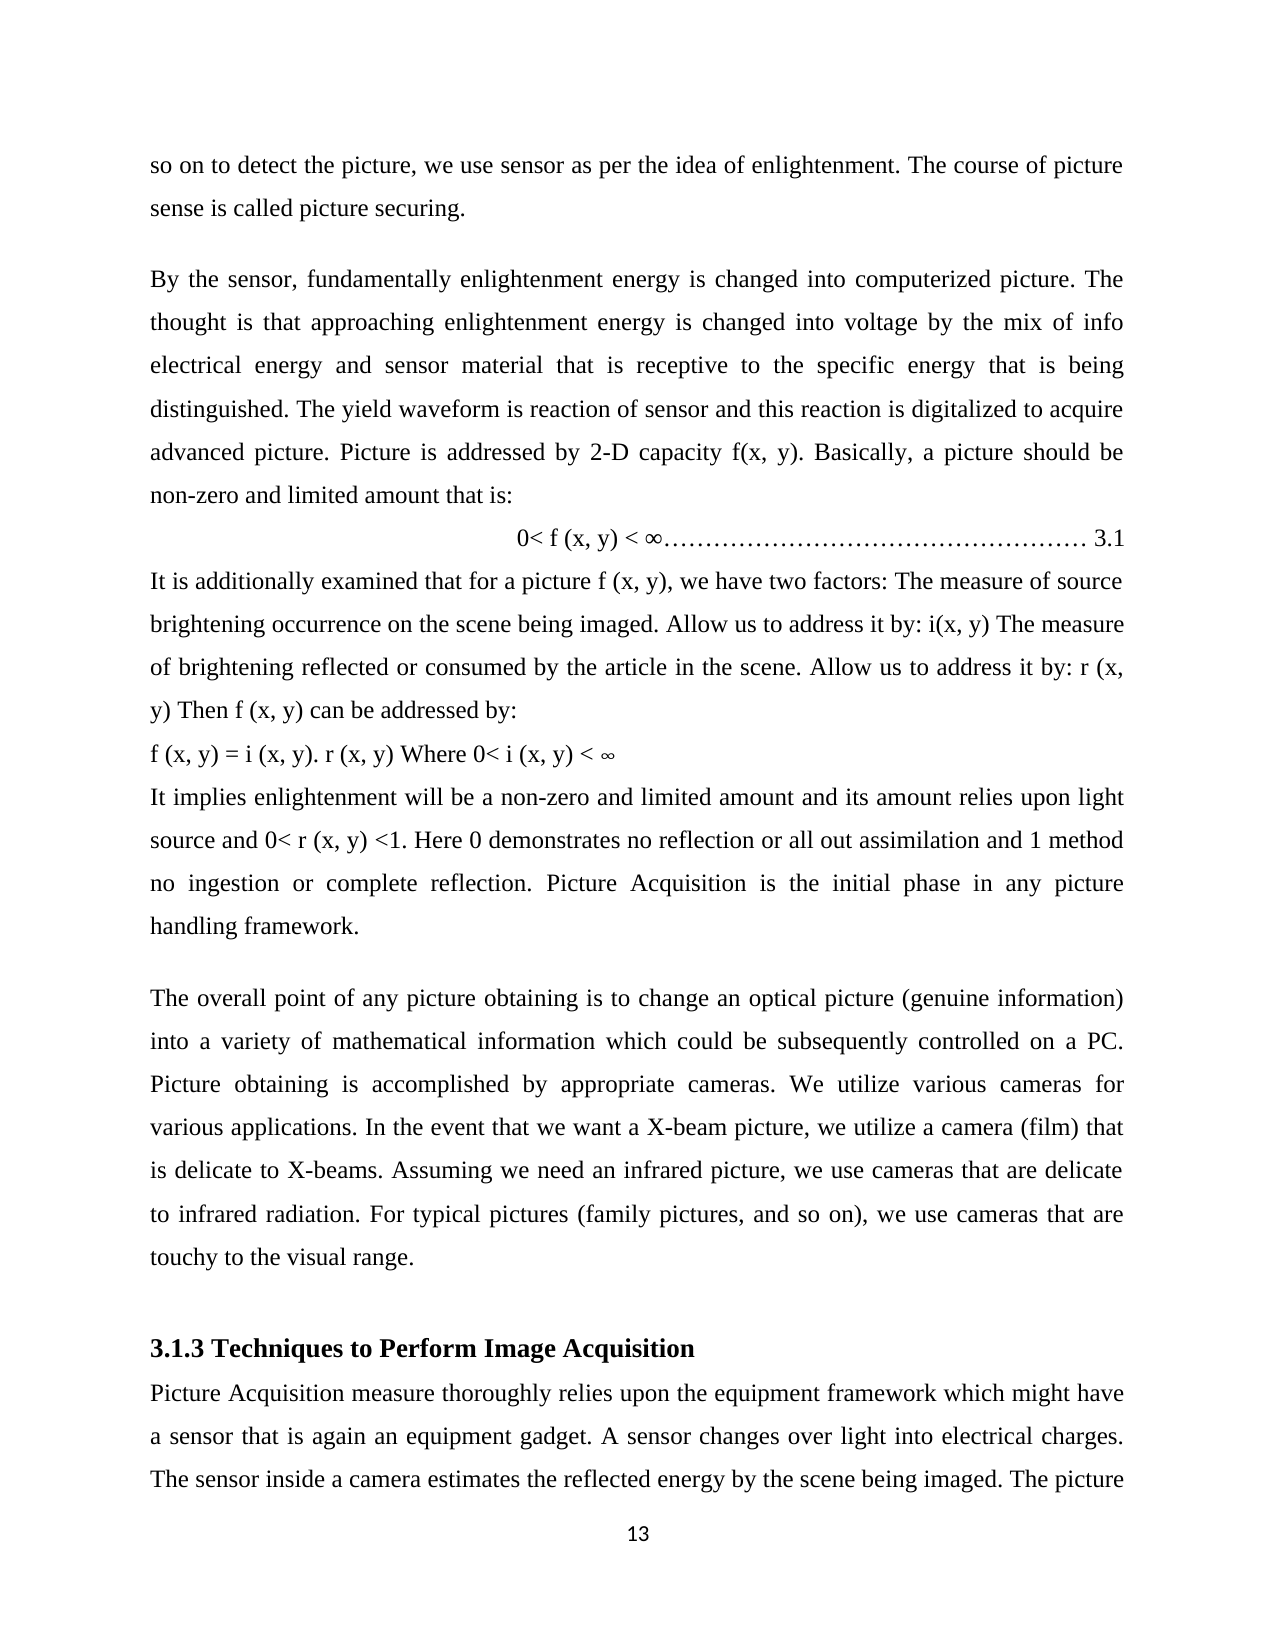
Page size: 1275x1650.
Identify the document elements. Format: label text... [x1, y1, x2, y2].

text It is additionally examined that for a picture f (x, y), we have two factors: The measure of source brightening occurrence on the scene being imaged. Allow us to address it by: i(x, y) The measure of brightening reflected or consumed by the article in the scene. Allow us to address it by: r (x, y) Then f (x, y) can be addressed by: [150, 566, 1125, 724]
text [150, 150, 1125, 222]
text The overall point of any picture obtaining is to change an optical picture (genuine information) into a variety of mathematical information which could be subsequently controlled on a PC. Picture obtaining is accomplished by appropriate cameras. We utilize various cameras for various applications. In the event that we want a X-beam picture, we utilize a camera (film) that is delicate to X-beams. Assuming we need an infrared picture, we use cameras that are delicate to infrared radiation. For typical pictures (family pictures, and so on), we use cameras that are touchy to the visual range. [150, 983, 1125, 1271]
text 0< f (x, y) < ∞…………………………………………… 3.1 [150, 523, 1125, 552]
text It implies enlightenment will be a non-zero and limited amount and its amount relies upon light source and 0< r (x, y) <1. Here 0 demonstrates no reflection or all out assimilation and 1 method no ingestion or complete reflection. Picture Acquisition is the initial phase in any picture handling framework. [150, 782, 1125, 940]
text 3.1.3 Techniques to Perform Image Acquisition [150, 1332, 1125, 1363]
text By the sensor, fundamentally enlightenment energy is changed into computerized picture. The thought is that approaching enlightenment energy is changed into voltage by the mix of info electrical energy and sensor material that is receptive to the specific energy that is being distinguished. The yield waveform is reaction of sensor and this reaction is digitalized to acquire advanced picture. Picture is addressed by 2-D capacity f(x, y). Basically, a picture should be non-zero and limited amount that is: [150, 264, 1125, 509]
text f (x, y) = i (x, y). r (x, y) Where 0< i (x, y) < ∞ [150, 739, 1125, 767]
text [150, 1378, 1125, 1493]
